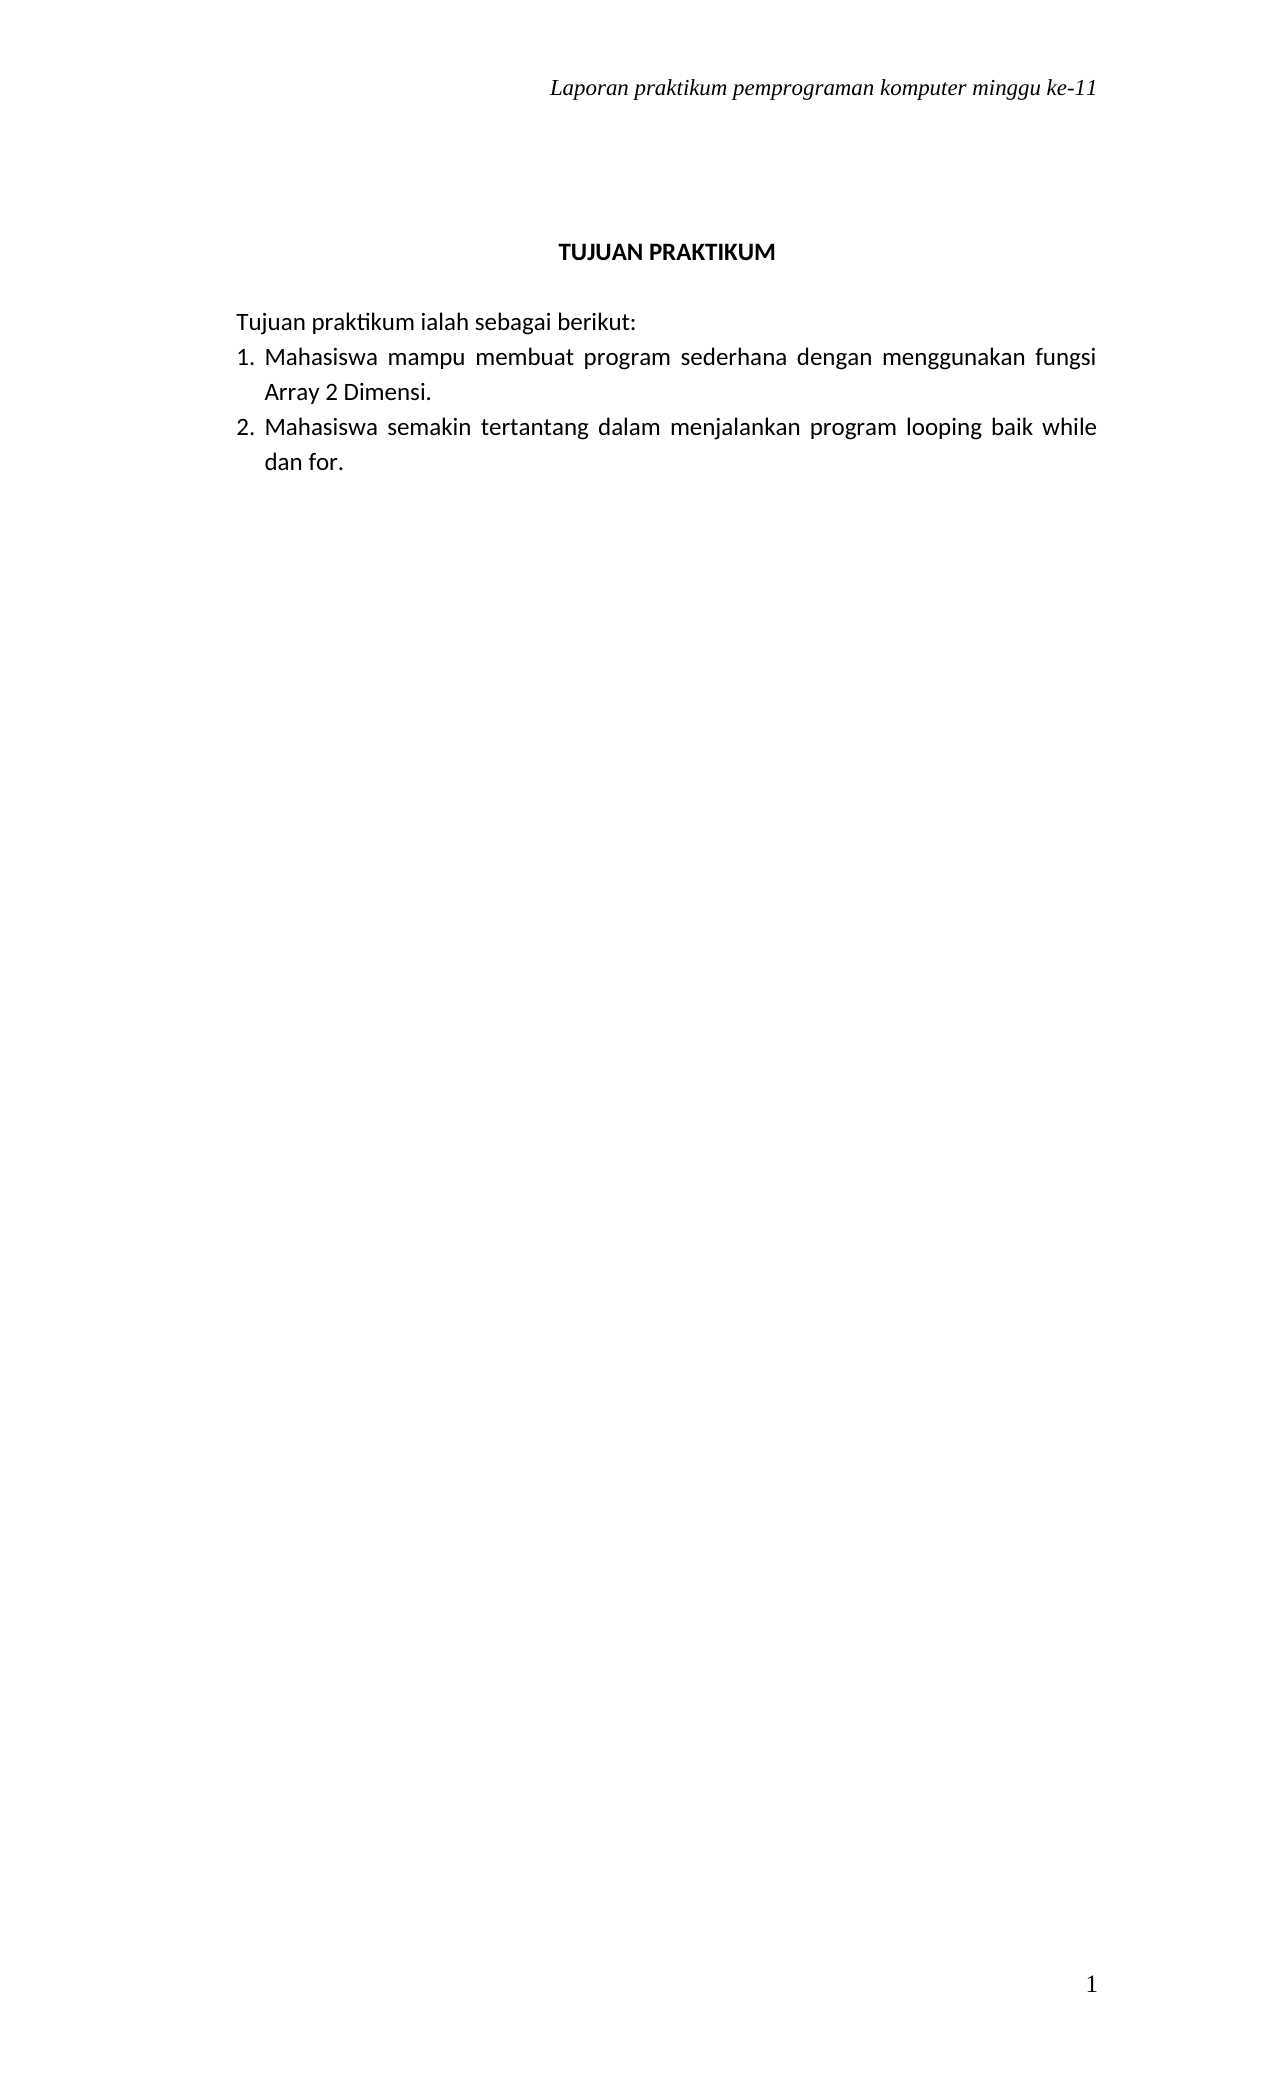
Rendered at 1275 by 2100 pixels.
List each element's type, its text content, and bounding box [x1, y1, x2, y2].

text Tujuan praktikum ialah sebagai berikut: [236, 306, 1098, 337]
list Mahasiswa semakin tertantang dalam menjalankan program looping baik while dan for. [236, 411, 1098, 477]
text TUJUAN PRAKTIKUM [236, 236, 1098, 267]
list Mahasiswa mampu membuat program sederhana dengan menggunakan fungsi Array 2 Dimensi. [236, 341, 1098, 407]
